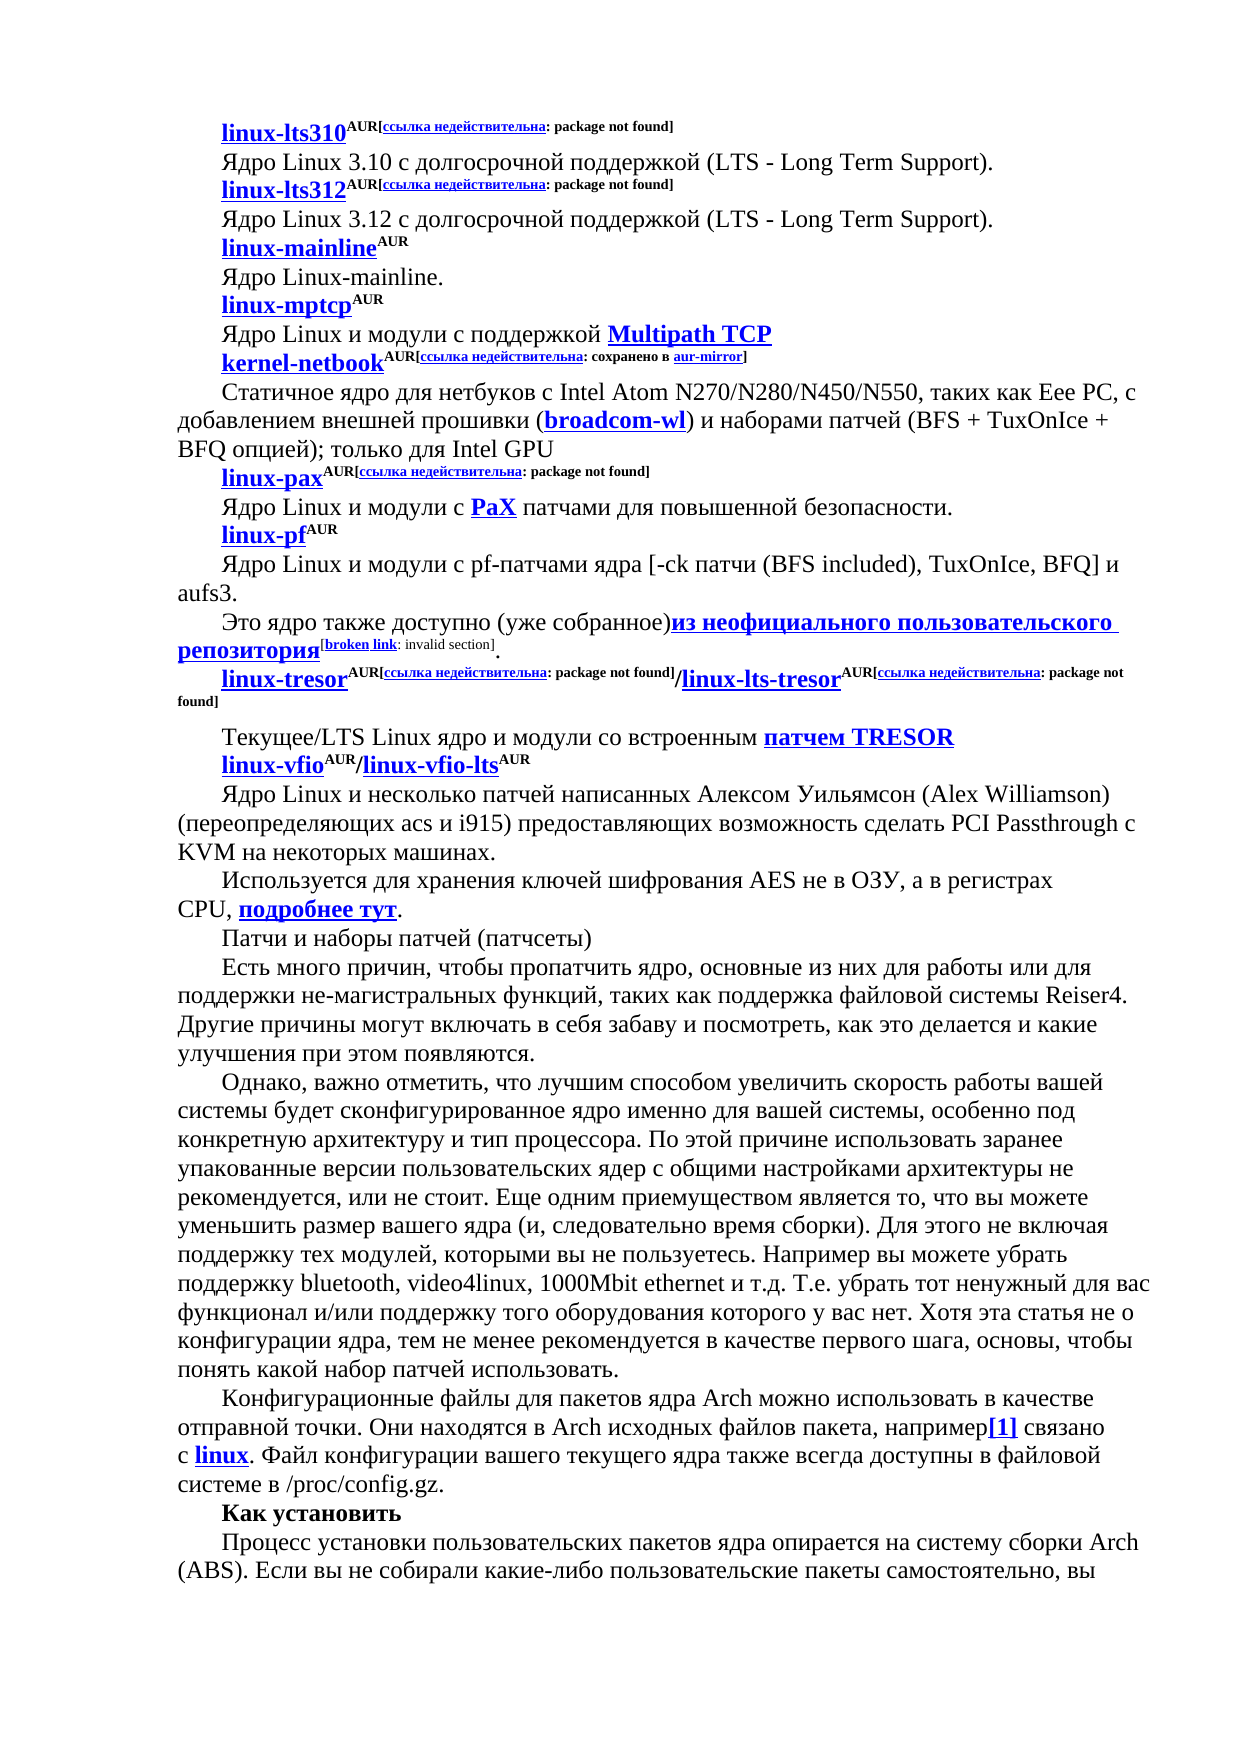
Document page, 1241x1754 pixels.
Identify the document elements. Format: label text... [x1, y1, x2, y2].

text Ядро Linux 3.12 с долгосрочной поддержкой (LTS - Long Term Support). [177, 204, 1152, 233]
text linux-lts312AUR[ссылка недействительна: package not found] [177, 176, 1152, 204]
text linux-mainlineAUR [177, 233, 1152, 262]
text Это ядро также доступно (уже собранное)из неофициального пользовательского репозитория[broken link: invalid section]. [177, 607, 1152, 664]
text Однако, важно отметить, что лучшим способом увеличить скорость работы вашей системы будет сконфигурированное ядро именно для вашей системы, особенно под конкретную архитектуру и тип процессора. По этой причине использовать заранее упакованные версии пользовательских ядер с общими настройками архитектуры не рекомендуется, или не стоит. Еще одним приемуществом является то, что вы можете уменьшить размер вашего ядра (и, следовательно время сборки). Для этого не включая поддержку тех модулей, которыми вы не пользуетесь. Например вы можете убрать поддержку bluetooth, video4linux, 1000Mbit ethernet и т.д. Т.е. убрать тот ненужный для вас функционал и/или поддержку того оборудования которого у вас нет. Хотя эта статья не о конфигурации ядра, тем не менее рекомендуется в качестве первого шага, основы, чтобы понять какой набор патчей использовать. [177, 1067, 1152, 1383]
text Как установить [177, 1498, 1152, 1527]
text Используется для хранения ключей шифрования AES не в ОЗУ, а в регистрах CPU, подробнее тут. [177, 866, 1152, 923]
text Статичное ядро для нетбуков с Intel Atom N270/N280/N450/N550, таких как Eee PC, с добавлением внешней прошивки (broadcom-wl) и наборами патчей (BFS + TuxOnIce + BFQ опцией); только для Intel GPU [177, 377, 1152, 463]
text Ядро Linux 3.10 с долгосрочной поддержкой (LTS - Long Term Support). [177, 147, 1152, 176]
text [177, 1527, 1152, 1584]
text Ядро Linux и несколько патчей написанных Алексом Уильямсон (Alex Williamson) (переопределяющих acs и i915) предоставляющих возможность сделать PCI Passthrough с KVM на некоторых машинах. [177, 779, 1152, 866]
text linux-pfAUR [177, 521, 1152, 549]
text linux-lts310AUR[ссылка недействительна: package not found] [177, 118, 1152, 147]
text Текущее/LTS Linux ядро и модули со встроенным патчем TRESOR [177, 722, 1152, 751]
text linux-paxAUR[ссылка недействительна: package not found] [177, 463, 1152, 492]
text linux-mptcpAUR [177, 291, 1152, 319]
text Ядро Linux и модули с PaX патчами для повышенной безопасности. [177, 492, 1152, 521]
text Ядро Linux и модули с pf-патчами ядра [-ck патчи (BFS included), TuxOnIce, BFQ] и aufs3. [177, 549, 1152, 607]
text Ядро Linux и модули с поддержкой Multipath TCP [177, 319, 1152, 348]
text Конфигурационные файлы для пакетов ядра Arch можно использовать в качестве отправной точки. Они находятся в Arch исходных файлов пакета, например[1] связано с linux. Файл конфигурации вашего текущего ядра также всегда доступны в файловой системе в /proc/config.gz. [177, 1383, 1152, 1498]
text Ядро Linux-mainline. [177, 262, 1152, 291]
text Есть много причин, чтобы пропатчить ядро, основные из них для работы или для поддержки не-магистральных функций, таких как поддержка файловой системы Reiser4. Другие причины могут включать в себя забаву и посмотреть, как это делается и какие улучшения при этом появляются. [177, 952, 1152, 1067]
text linux-tresorAUR[ссылка недействительна: package not found]/linux-lts-tresorAUR[ссылка недействительна: package not found] [177, 664, 1152, 722]
text kernel-netbookAUR[ссылка недействительна: сохранено в aur-mirror] [177, 348, 1152, 377]
text linux-vfioAUR/linux-vfio-ltsAUR [177, 751, 1152, 779]
text Патчи и наборы патчей (патчсеты) [177, 923, 1152, 952]
